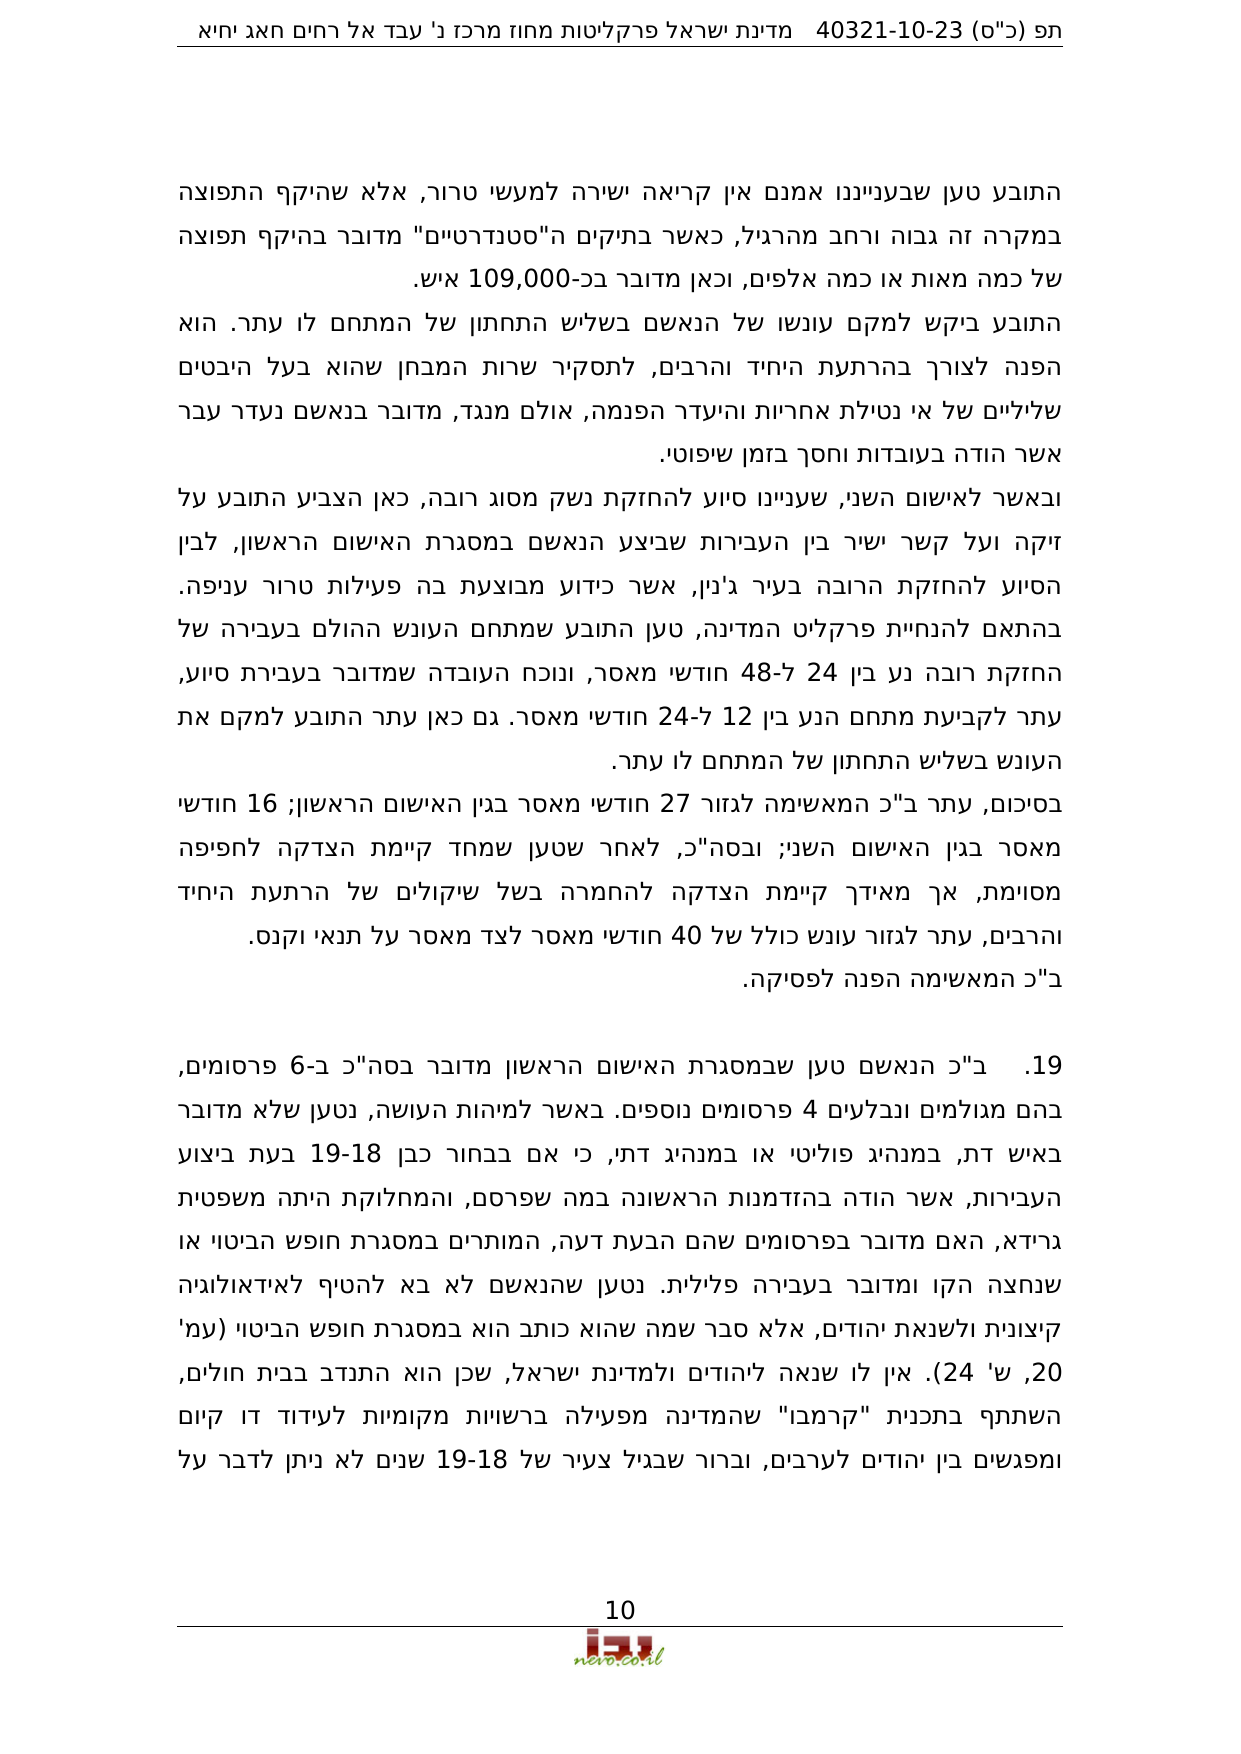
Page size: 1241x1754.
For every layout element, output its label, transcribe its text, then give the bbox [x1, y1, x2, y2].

text ובאשר לאישום השני, שעניינו סיוע להחזקת נשק מסוג רובה, כאן הצביע התובע על זיקה ועל קשר ישיר בין העבירות שביצע הנאשם במסגרת האישום הראשון, לבין הסיוע להחזקת הרובה בעיר ג'נין, אשר כידוע מבוצעת בה פעילות טרור עניפה. בהתאם להנחיית פרקליט המדינה, טען התובע שמתחם העונש ההולם בעבירה של החזקת רובה נע בין 24 ל-48 חודשי מאסר, ונוכח העובדה שמדובר בעבירת סיוע, עתר לקביעת מתחם הנע בין 12 ל-24 חודשי מאסר. גם כאן עתר התובע למקם את העונש בשליש התחתון של המתחם לו עתר. [177, 483, 1063, 775]
text ב"כ המאשימה הפנה לפסיקה. [177, 965, 1063, 994]
picture [574, 1628, 666, 1667]
text בסיכום, עתר ב"כ המאשימה לגזור 27 חודשי מאסר בגין האישום הראשון; 16 חודשי מאסר בגין האישום השני; ובסה"כ, לאחר שטען שמחד קיימת הצדקה לחפיפה מסוימת, אך מאידך קיימת הצדקה להחמרה בשל שיקולים של הרתעת היחיד והרבים, עתר לגזור עונש כולל של 40 חודשי מאסר לצד מאסר על תנאי וקנס. [177, 790, 1063, 950]
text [177, 1052, 1063, 1474]
text התובע ביקש למקם עונשו של הנאשם בשליש התחתון של המתחם לו עתר. הוא הפנה לצורך בהרתעת היחיד והרבים, לתסקיר שרות המבחן שהוא בעל היבטים שליליים של אי נטילת אחריות והיעדר הפנמה, אולם מנגד, מדובר בנאשם נעדר עבר אשר הודה בעובדות וחסך בזמן שיפוטי. [177, 308, 1063, 469]
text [177, 177, 1063, 294]
